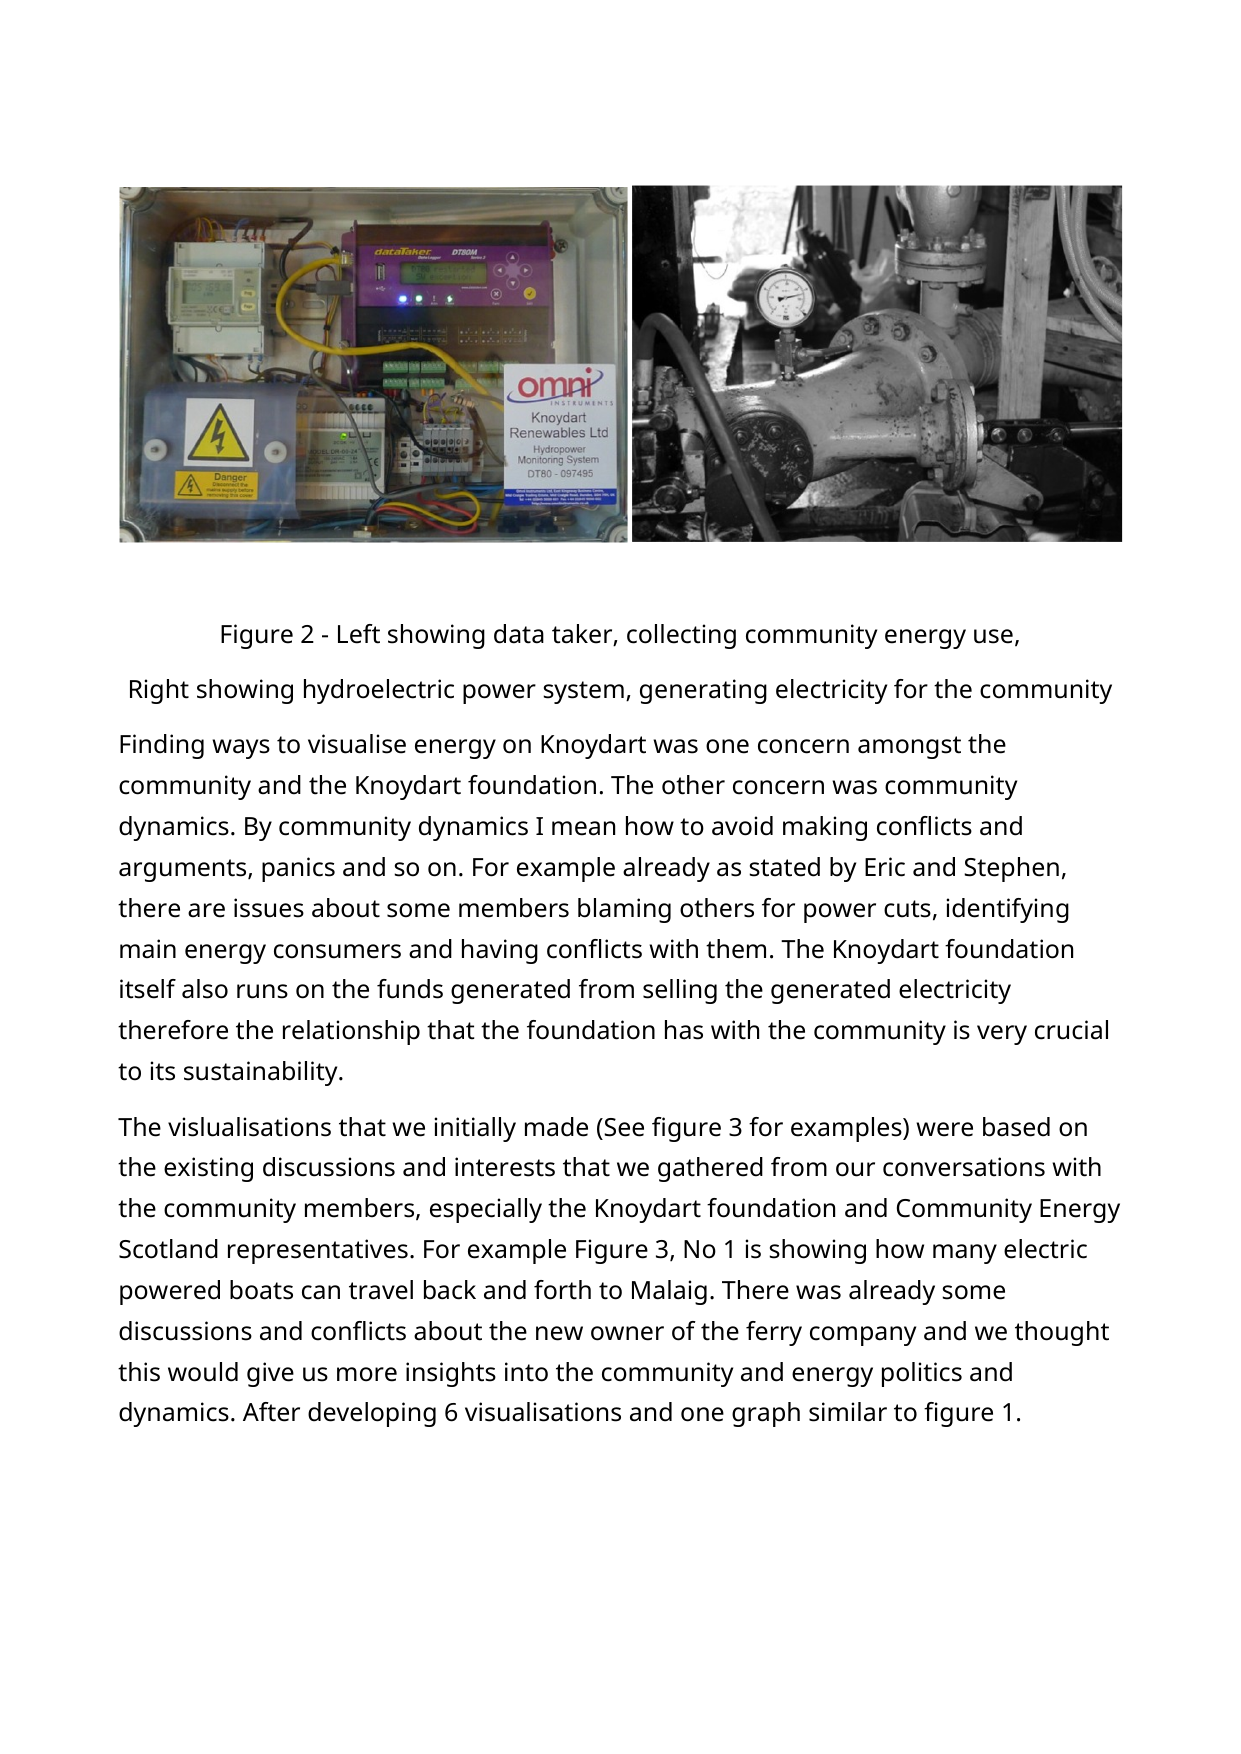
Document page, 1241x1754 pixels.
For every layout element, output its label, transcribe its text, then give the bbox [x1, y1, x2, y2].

text Finding ways to visualise energy on Knoydart was one concern amongst the community and the Knoydart foundation. The other concern was community dynamics. By community dynamics I mean how to avoid making conflicts and arguments, panics and so on. For example already as stated by Eric and Stephen, there are issues about some members blaming others for power cuts, identifying main energy consumers and having conflicts with them. The Knoydart foundation itself also runs on the funds generated from selling the generated electricity therefore the relationship that the foundation has with the community is very crucial to its sustainability. [118, 727, 1122, 1088]
text The vislualisations that we initially made (See figure 3 for examples) were based on the existing discussions and interests that we gathered from our conversations with the community members, especially the Knoydart foundation and Community Energy Scotland representatives. For example Figure 3, No 1 is showing how many electric powered boats can travel back and forth to Malaig. There was already some discussions and conflicts about the new owner of the ferry company and we thought this would give us more insights into the community and energy politics and dynamics. After developing 6 visualisations and one graph similar to figure 1. [118, 1109, 1122, 1429]
text Right showing hydroelectric power system, generating electricity for the community [118, 672, 1122, 706]
text Figure 2 - Left showing data taker, collecting community energy use, [118, 616, 1122, 650]
picture [118, 177, 1123, 554]
